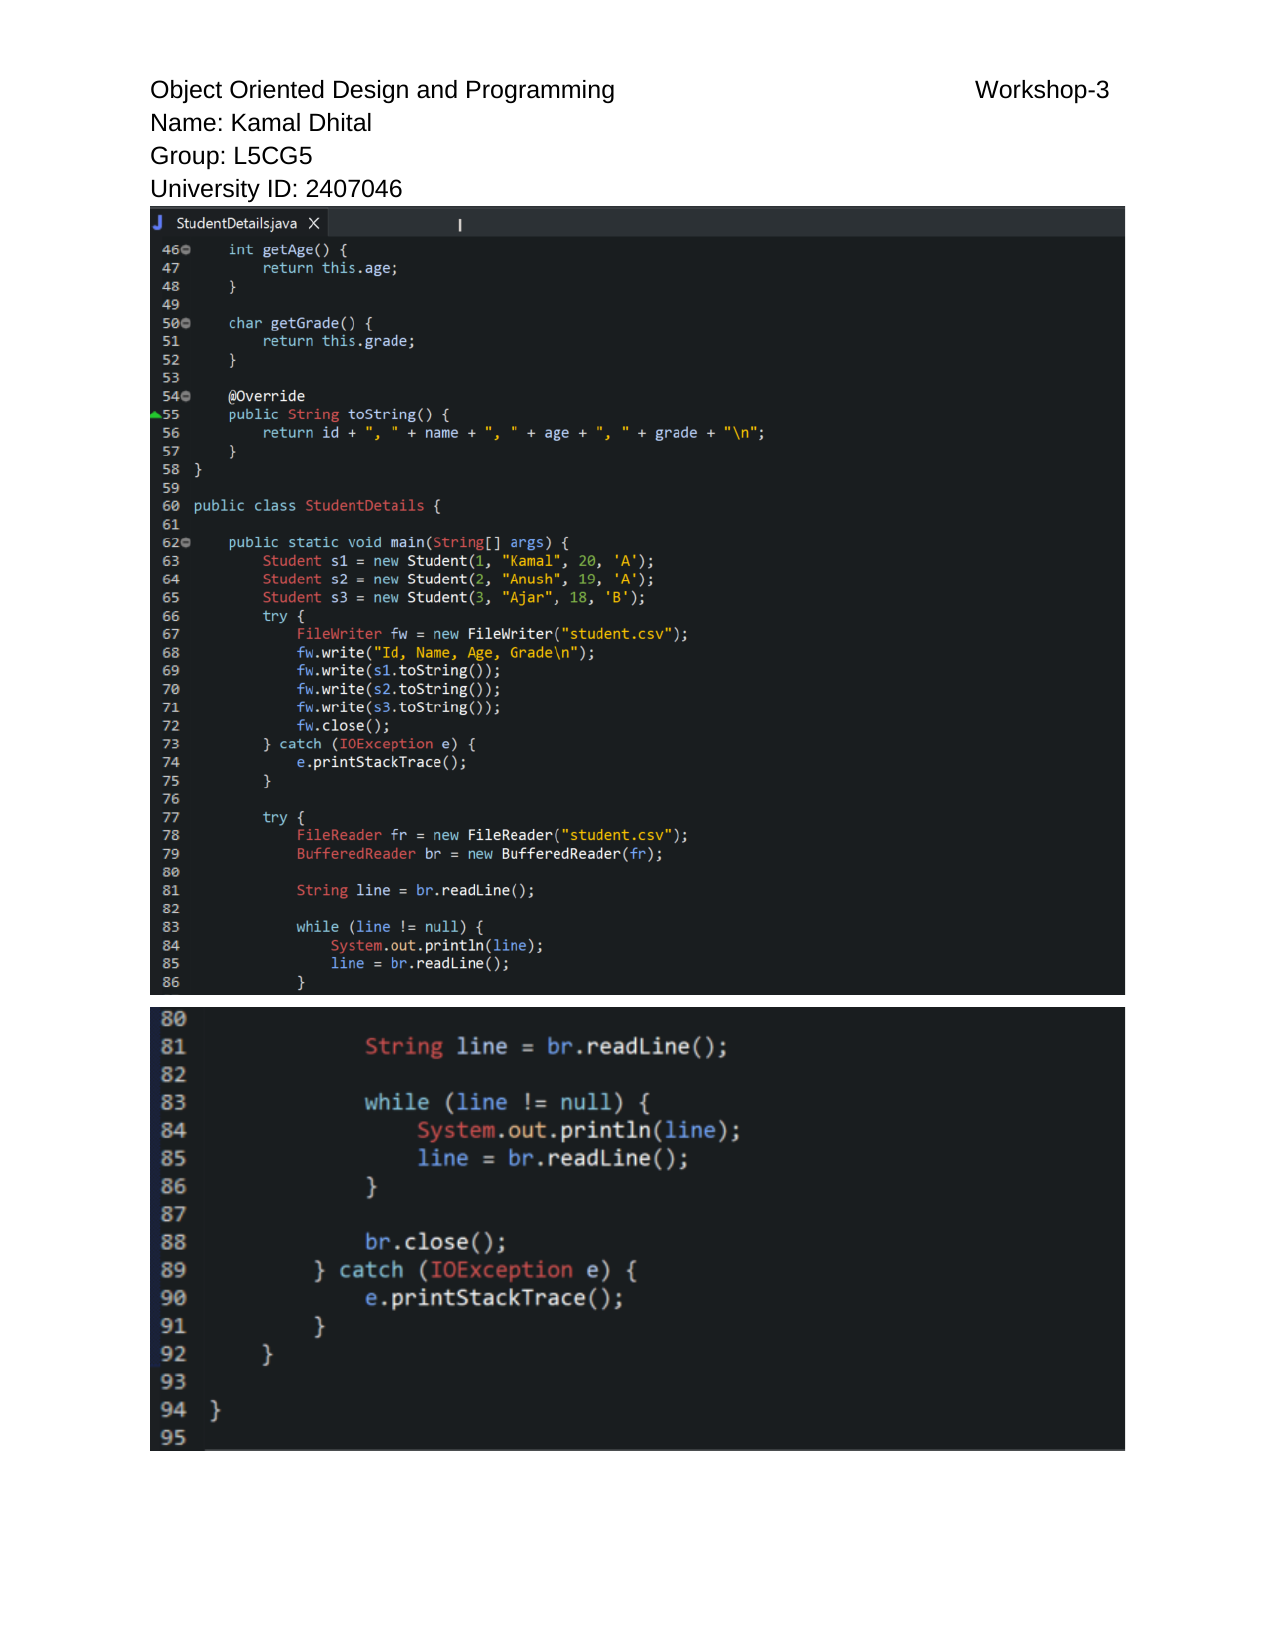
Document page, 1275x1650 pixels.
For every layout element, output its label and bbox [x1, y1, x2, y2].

picture [150, 1007, 1125, 1451]
picture [150, 206, 1125, 995]
